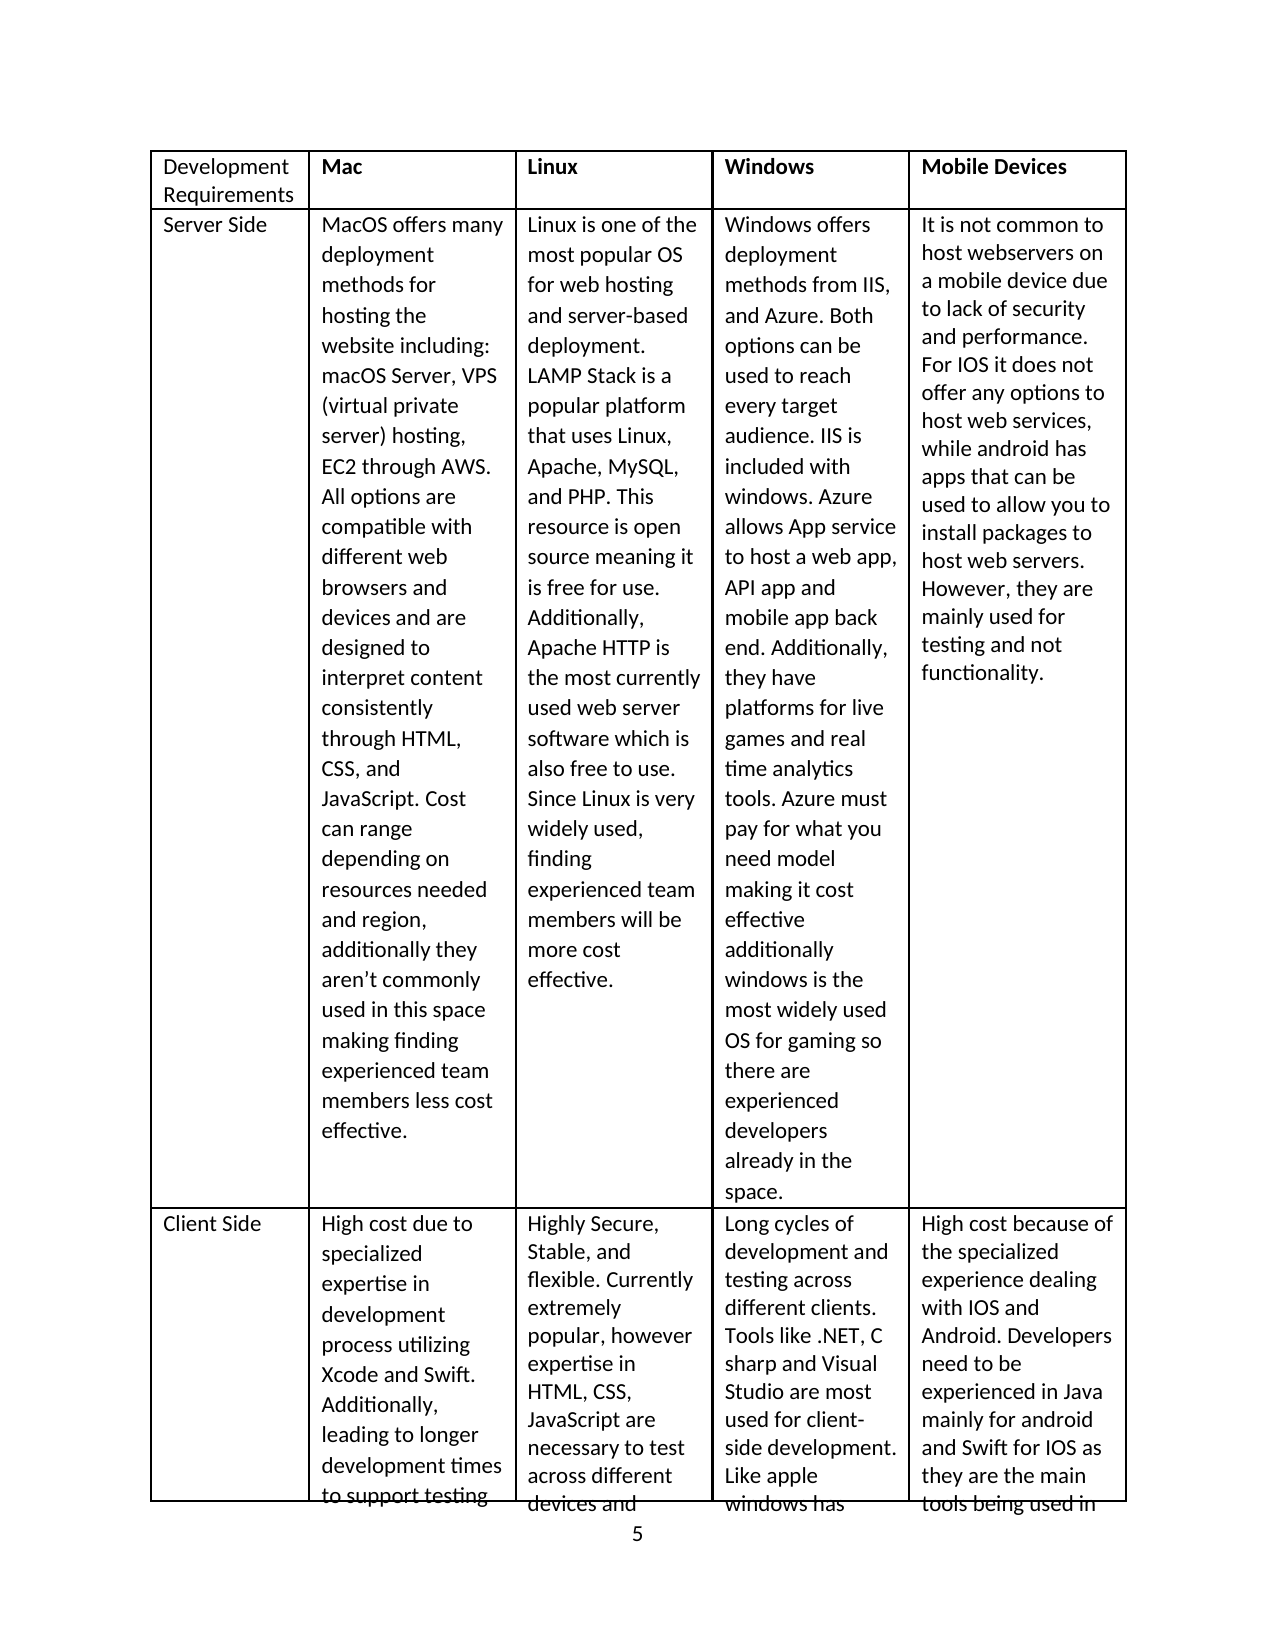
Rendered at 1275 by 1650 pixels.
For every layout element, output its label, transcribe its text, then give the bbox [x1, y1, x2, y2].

table_cell [517, 1209, 711, 1500]
table_cell Windows offers deployment methods from IIS, and Azure. Both options can be used to reach every target audience. IIS is included with . Azure allows App service to host a web app, API app and mobile app back end. Additionally, they have platforms for live games and real time analytics tools. [714, 210, 908, 1207]
table_cell Additionally, leading to longer development times to support testing for multiple types of clients. Apple has specific design guidelines that must be followed throughout the testing across different browsers and devices. [310, 1209, 515, 1500]
table_cell [152, 1209, 308, 1500]
table_cell Linux is one of the most popular OS for web hosting and server-based deployment. LAMP Stack is a popular platform that uses Linux, Apache, MySQL, and PHP. This resource is open source meaning it is free for use. Additionally, Apache HTTP is the most currently used web server software which is also free to use. Since Linux is very widely used, finding experienced team members will be more cost effective. [517, 210, 711, 1207]
table_cell Developers need to be experienced in Java mainly for android and Swift for IOS as they are the main tools being used in development for those Apps. [910, 1209, 1125, 1500]
table_header Mac [310, 152, 515, 208]
table_cell Tools , C sharp and Visual Studio are most used for client-side development. Like apple windows has design guidelines developers must follow through testing making it more expensive than Linux. [714, 1209, 908, 1500]
table_cell It is not common to host webservers on a mobile device due to lack of security and performance. For IOS it does not offer any options to host web services, while has apps that can be used to allow you to install packages to host web servers. However, they are mainly used for testing and not functionality. [910, 210, 1125, 1207]
table_header Linux [517, 152, 711, 208]
table_cell [152, 210, 308, 1207]
table_header Windows [714, 152, 908, 208]
table_header Mobile Devices [910, 152, 1125, 208]
table_header [152, 152, 308, 208]
table_cell All options are compatible with different web browsers and devices and are designed to interpret content consistently through HTML, CSS, and JavaScript. [310, 210, 515, 1207]
